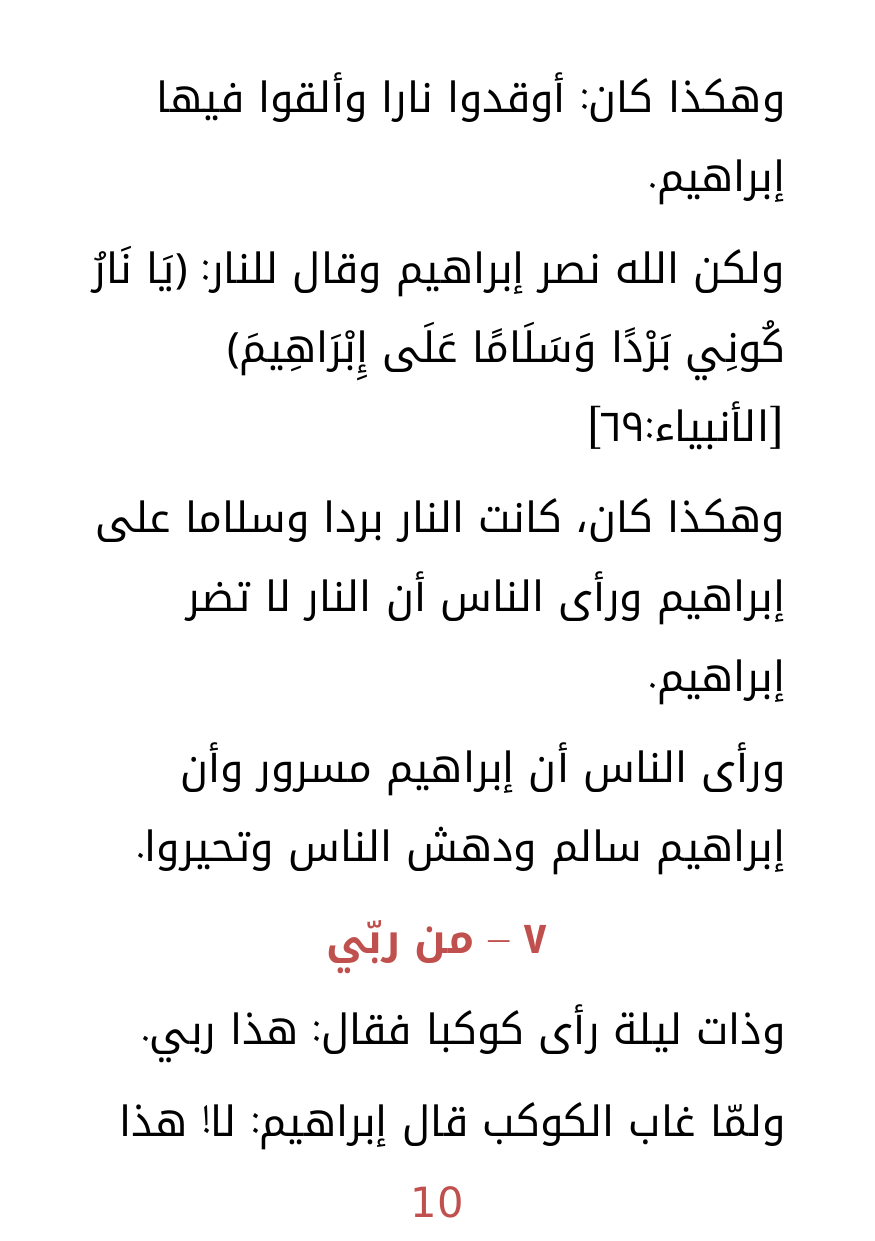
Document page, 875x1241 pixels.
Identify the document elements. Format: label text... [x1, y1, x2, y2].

text وهكذا كان: أوقدوا نارا وألقوا فيها إبراهيم. [89, 59, 785, 217]
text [89, 1083, 785, 1162]
text ولكن الله نصر إبراهيم وقال للنار: ﴿يَا نَارُ كُونِي بَرْدًا وَسَلَامًا عَلَى إِبْرَاهِيمَ﴾ [الأنبياء:٦٩] [89, 230, 785, 467]
subtitle ٧ – من ربّي [89, 900, 785, 979]
text وهكذا كان، كانت النار بردا وسلاما علی إبراهيم ورأی الناس أن النار لا تضر إبراهيم. [89, 479, 785, 717]
text وذات ليلة رأی كوكبا فقال: هذا ربي. [89, 991, 785, 1070]
text ورأی الناس أن إبراهيم مسرور وأن إبراهيم سالم ودهش الناس وتحيروا. [89, 729, 785, 887]
